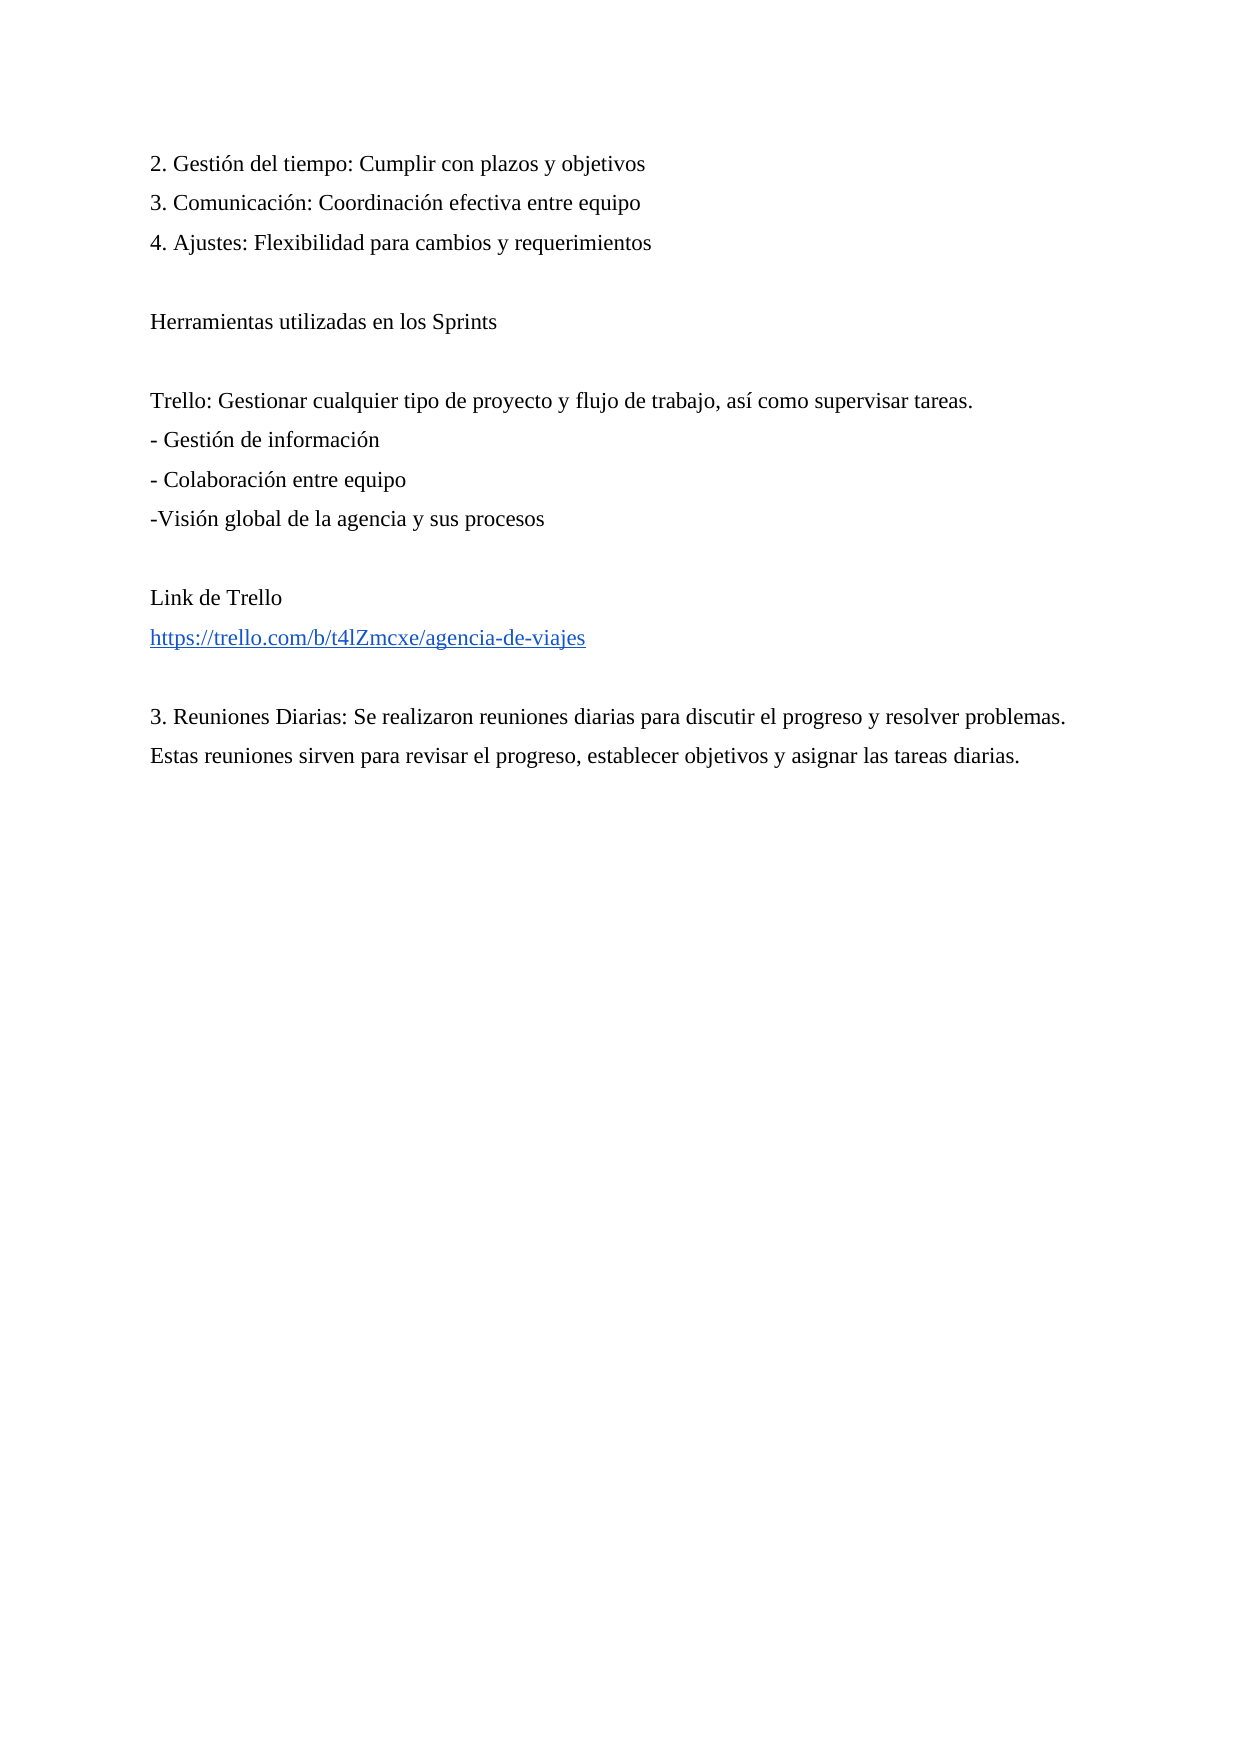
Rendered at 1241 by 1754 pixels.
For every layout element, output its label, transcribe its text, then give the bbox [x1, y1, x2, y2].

text - Gestión de información [150, 426, 1090, 453]
text - Colaboración entre equipo [150, 466, 1090, 492]
text Herramientas utilizadas en los Sprints [150, 308, 1090, 334]
text Estas reuniones sirven para revisar el progreso, establecer objetivos y asignar las tareas diarias. [150, 742, 1090, 768]
text -Visión global de la agencia y sus procesos [150, 505, 1090, 532]
text Trello: Gestionar cualquier tipo de proyecto y flujo de trabajo, así como supervisar tareas. [150, 387, 1090, 413]
text 2. Gestión del tiempo: Cumplir con plazos y objetivos [150, 150, 1090, 176]
text 3. Reuniones Diarias: Se realizaron reuniones diarias para discutir el progreso y resolver problemas. [150, 703, 1090, 729]
text 4. Ajustes: Flexibilidad para cambios y requerimientos [150, 229, 1090, 255]
text https://trello.com/b/t4lZmcxe/agencia-de-viajes [150, 624, 1090, 650]
text Link de Trello [150, 584, 1090, 611]
text 3. Comunicación: Coordinación efectiva entre equipo [150, 189, 1090, 216]
